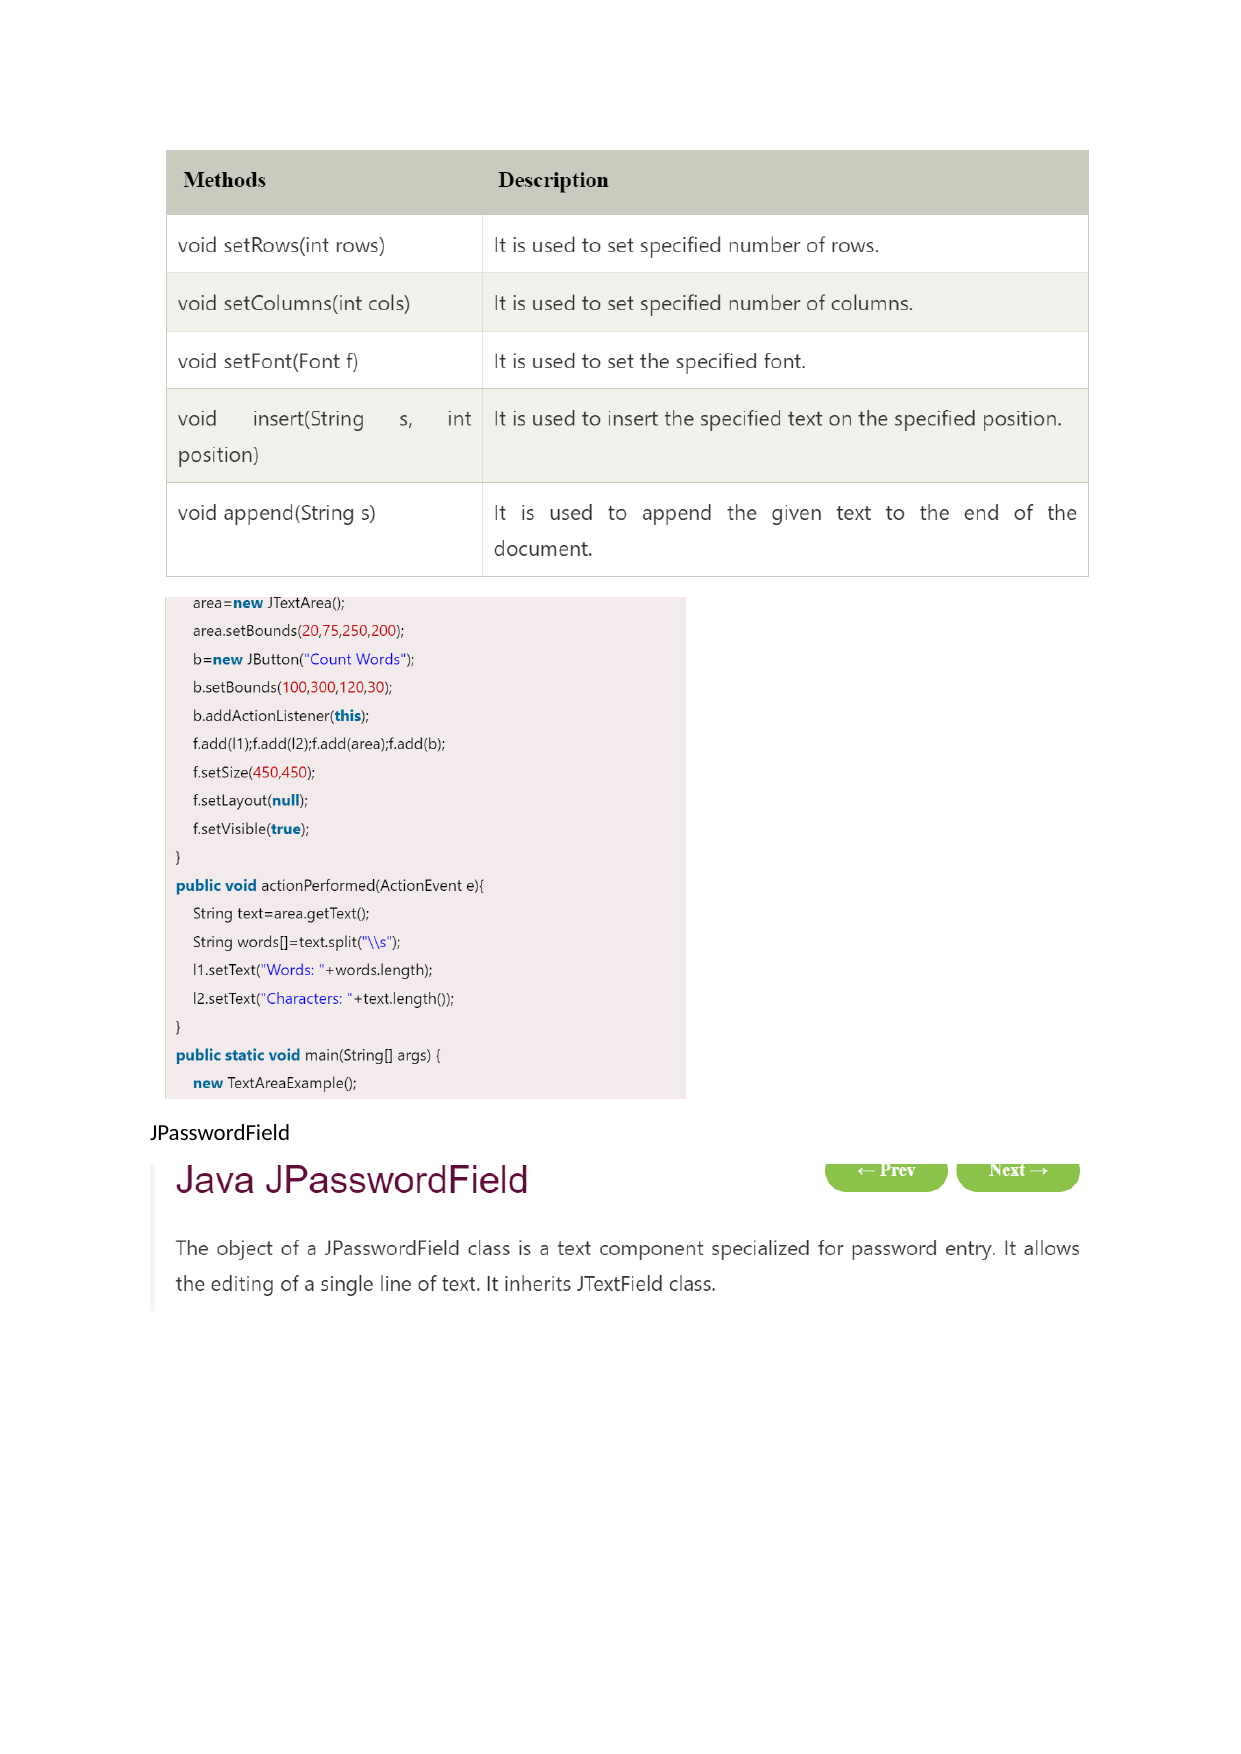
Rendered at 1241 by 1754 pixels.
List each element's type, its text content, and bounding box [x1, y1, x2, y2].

picture [150, 597, 687, 1099]
text JPasswordField [150, 1118, 1090, 1146]
picture [150, 1164, 1091, 1311]
picture [150, 150, 1091, 579]
